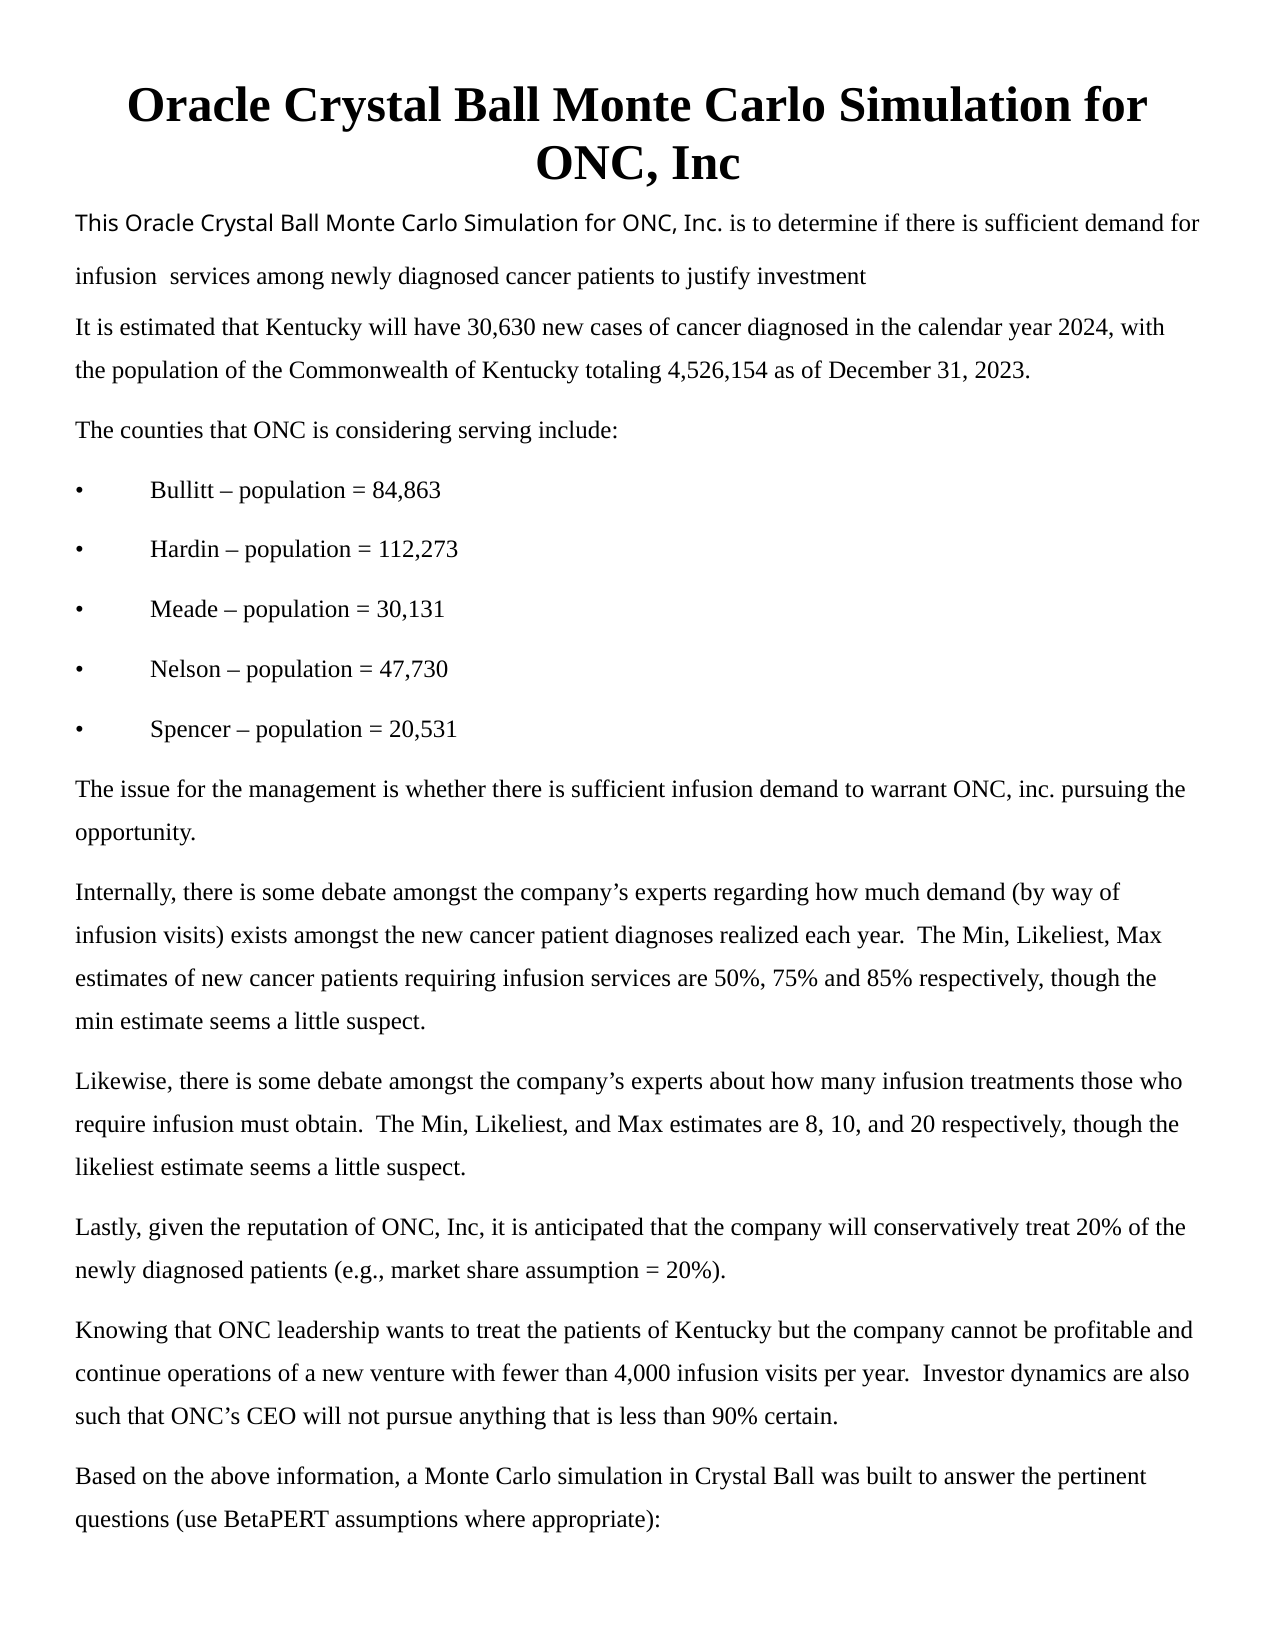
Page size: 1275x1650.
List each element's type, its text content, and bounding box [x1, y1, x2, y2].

text The counties that ONC is considering serving include: [75, 415, 1200, 444]
text Oracle Crystal Ball Monte Carlo Simulation for ONC, Inc [75, 75, 1200, 190]
text It is estimated that Kentucky will have 30,630 new cases of cancer diagnosed in the calendar year 2024, with the population of the Commonwealth of Kentucky totaling 4,526,154 as of December 31, 2023. [75, 312, 1200, 384]
text The issue for the management is whether there is sufficient infusion demand to warrant ONC, inc. pursuing the opportunity. [75, 774, 1200, 846]
text • Nelson – population = 47,730 [75, 654, 1200, 683]
text • Hardin – population = 112,273 [75, 534, 1200, 563]
text • Spencer – population = 20,531 [75, 714, 1200, 743]
text Knowing that ONC leadership wants to treat the patients of Kentucky but the company cannot be profitable and continue operations of a new venture with fewer than 4,000 infusion visits per year. Investor dynamics are also such that ONC’s CEO will not pursue anything that is less than 90% certain. [75, 1315, 1200, 1430]
text Lastly, given the reputation of ONC, Inc, it is anticipated that the company will conservatively treat 20% of the newly diagnosed patients (e.g., market share assumption = 20%). [75, 1212, 1200, 1284]
text • Bullitt – population = 84,863 [75, 475, 1200, 503]
text Likewise, there is some debate amongst the company’s experts about how many infusion treatments those who require infusion must obtain. The Min, Likeliest, and Max estimates are 8, 10, and 20 respectively, though the likeliest estimate seems a little suspect. [75, 1066, 1200, 1181]
text Based on the above information, a Monte Carlo simulation in Crystal Ball was built to answer the pertinent questions (use BetaPERT assumptions where appropriate): [75, 1461, 1200, 1533]
text This Oracle Crystal Ball Monte Carlo Simulation for ONC, Inc. is to determine if there is sufficient demand for infusion services among newly diagnosed cancer patients to justify investment [75, 207, 1200, 295]
text • Meade – population = 30,131 [75, 594, 1200, 623]
text Internally, there is some debate amongst the company’s experts regarding how much demand (by way of infusion visits) exists amongst the new cancer patient diagnoses realized each year. The Min, Likeliest, Max estimates of new cancer patients requiring infusion services are 50%, 75% and 85% respectively, though the min estimate seems a little suspect. [75, 877, 1200, 1035]
